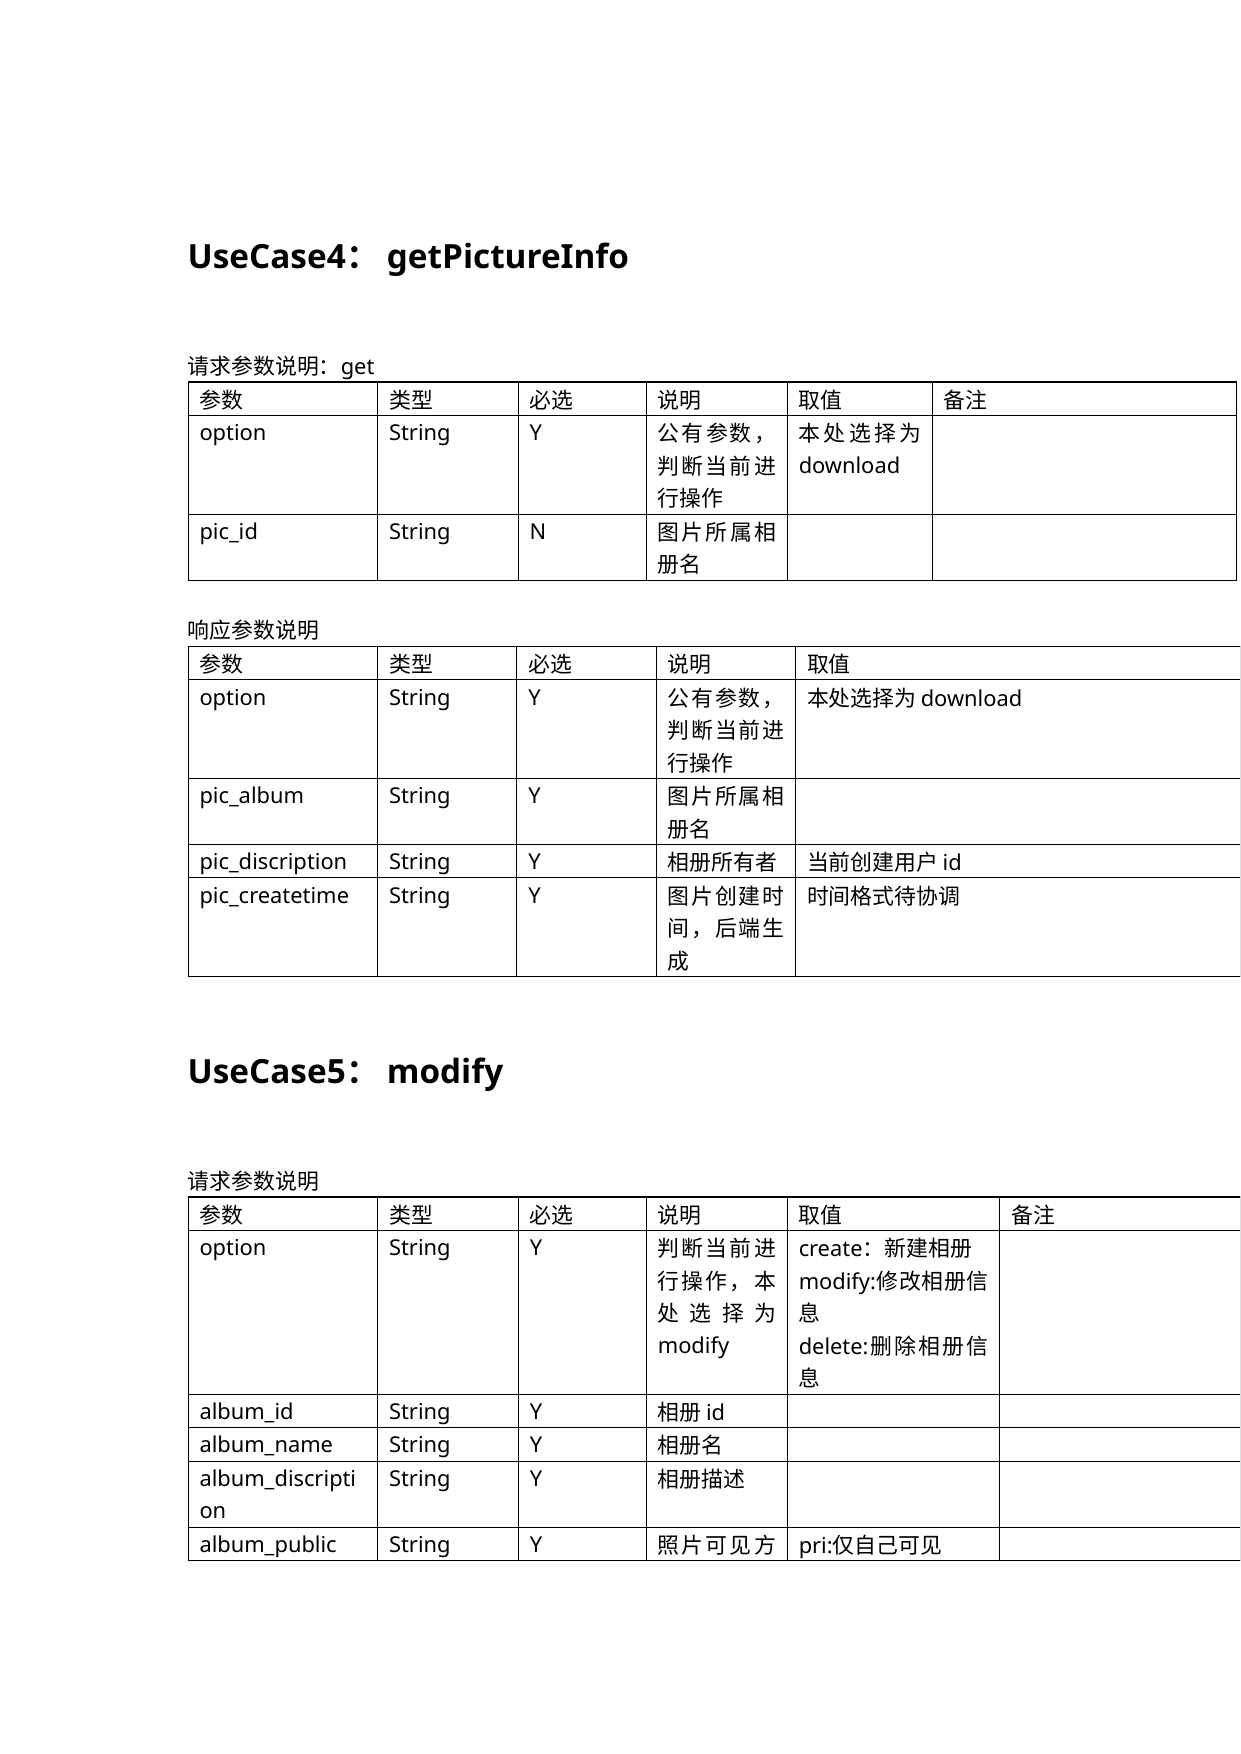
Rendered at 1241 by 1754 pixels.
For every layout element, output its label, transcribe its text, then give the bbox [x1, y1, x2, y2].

subtitle UseCase5： modify [187, 1036, 1132, 1101]
table_cell Y [519, 1528, 646, 1560]
table_cell album_discription [189, 1462, 377, 1527]
table_cell 图片所属相册名 [647, 515, 787, 579]
table_cell Y [519, 1462, 646, 1527]
table_cell N [519, 515, 646, 579]
table_cell String [378, 845, 516, 877]
table_cell Y [517, 845, 656, 877]
table_cell Y [517, 878, 656, 976]
table_cell album_public [189, 1528, 377, 1560]
table_cell String [378, 1428, 518, 1461]
table_cell [933, 416, 1236, 513]
table_cell Y [519, 1395, 646, 1427]
table_cell [788, 1395, 999, 1427]
table_cell 照片可见方式 [647, 1528, 787, 1560]
table_header 参数 [189, 647, 377, 679]
table_cell String [378, 878, 516, 976]
table_cell 相册描述 [647, 1462, 787, 1527]
table_header 取值 [788, 1198, 999, 1230]
table_header 必选 [519, 1198, 646, 1230]
table_cell Y [519, 416, 646, 513]
table_header 必选 [517, 647, 656, 679]
table_cell [788, 1462, 999, 1527]
table_cell option [189, 1231, 377, 1393]
text 请求参数说明 [187, 1164, 1053, 1196]
table_cell [1000, 1428, 1240, 1461]
table_header 类型 [378, 383, 518, 415]
table_header 取值 [788, 383, 932, 415]
table_header 参数 [189, 1198, 377, 1230]
table_header 参数 [189, 383, 377, 415]
table_cell 相册id [647, 1395, 787, 1427]
table_cell album_name [189, 1428, 377, 1461]
table_cell [788, 515, 932, 579]
table_cell pic_createtime [189, 878, 377, 976]
table_cell String [378, 779, 516, 844]
table_cell 当前创建用户id [796, 845, 1240, 877]
table_cell pri:仅自己可见 pub:所有人可见 [788, 1528, 999, 1560]
table_cell [1000, 1231, 1240, 1393]
table_cell [1000, 1528, 1240, 1560]
table_cell 公有参数，判断当前进行操作 [657, 680, 795, 778]
table_cell 相册所有者 [657, 845, 795, 877]
table_cell String [378, 515, 518, 579]
table_header 必选 [519, 383, 646, 415]
table_cell option [189, 680, 377, 778]
subtitle UseCase4： getPictureInfo [187, 222, 1132, 287]
table_cell pic_discription [189, 845, 377, 877]
table_cell 本处选择为download [796, 680, 1240, 778]
table_cell [1000, 1462, 1240, 1527]
table_cell 公有参数，判断当前进行操作 [647, 416, 787, 513]
table_cell String [378, 1462, 518, 1527]
table_cell String [378, 1395, 518, 1427]
table_cell 时间格式待协调 [796, 878, 1240, 976]
table_cell [796, 779, 1240, 844]
table_header 说明 [647, 383, 787, 415]
table_cell [933, 515, 1236, 579]
text 请求参数说明：get [187, 349, 1053, 381]
table_cell option [189, 416, 377, 513]
table_cell String [378, 1528, 518, 1560]
table_cell album_id [189, 1395, 377, 1427]
table_cell 本处选择为download [788, 416, 932, 513]
table_cell Y [519, 1231, 646, 1393]
text 响应参数说明 [187, 613, 1053, 646]
table_cell [1000, 1395, 1240, 1427]
table_header 备注 [933, 383, 1236, 415]
table_cell Y [517, 680, 656, 778]
table_cell Y [517, 779, 656, 844]
table_cell Y [519, 1428, 646, 1461]
table_header 取值 [796, 647, 1240, 679]
table_header 类型 [378, 1198, 518, 1230]
table_cell String [378, 680, 516, 778]
table_cell String [378, 1231, 518, 1393]
table_cell String [378, 416, 518, 513]
table_header 类型 [378, 647, 516, 679]
table_cell pic_id [189, 515, 377, 579]
table_cell 相册名 [647, 1428, 787, 1461]
table_cell create：新建相册 modify:修改相册信息 delete:删除相册信息 [788, 1231, 999, 1393]
table_cell [788, 1428, 999, 1461]
table_cell 判断当前进行操作，本处选择为modify [647, 1231, 787, 1393]
table_header 备注 [1000, 1198, 1240, 1230]
table_header 说明 [647, 1198, 787, 1230]
table_header 说明 [657, 647, 795, 679]
table_cell 图片所属相册名 [657, 779, 795, 844]
table_cell pic_album [189, 779, 377, 844]
table_cell 图片创建时间，后端生成 [657, 878, 795, 976]
